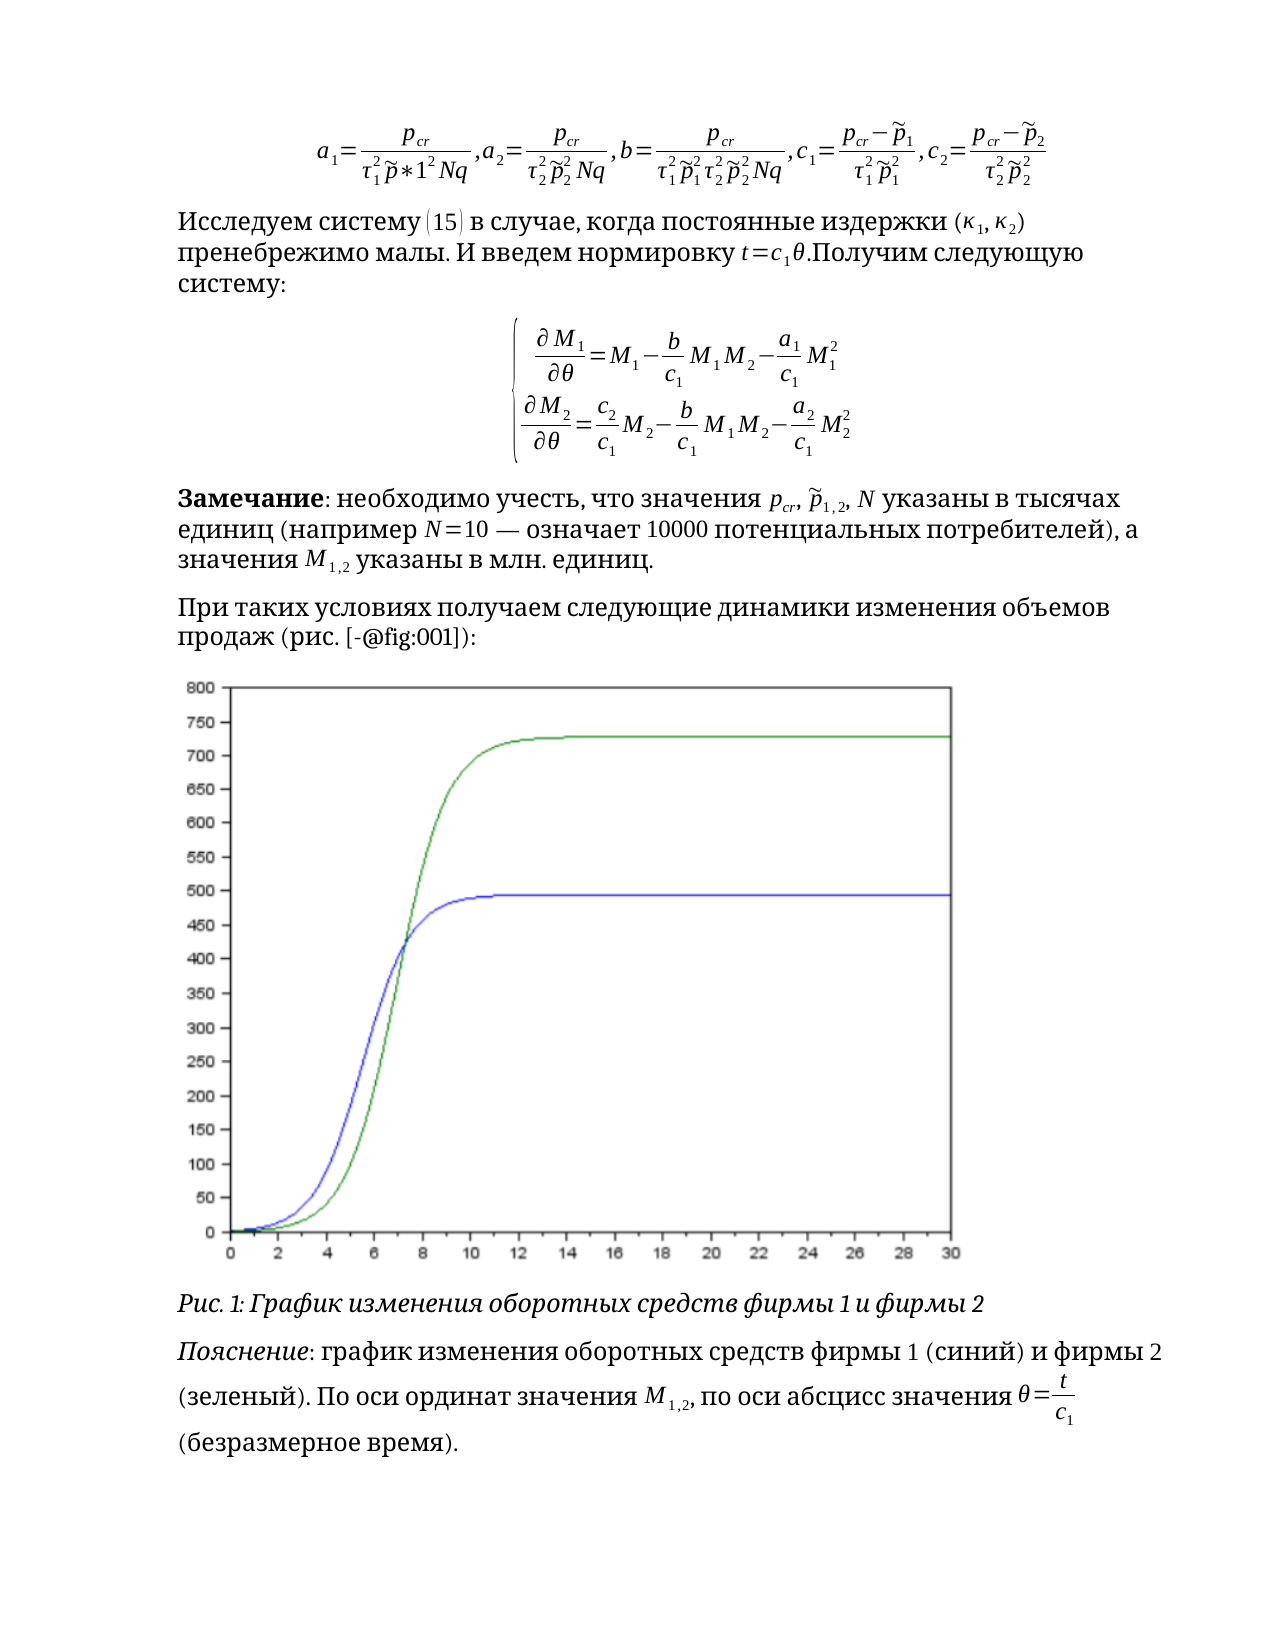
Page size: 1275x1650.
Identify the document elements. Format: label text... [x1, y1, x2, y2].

text Замечание: необходимо учесть, что значения , , указаны в тысячах единиц (например — означает потенциальных потребителей), а значения указаны в млн. единиц. [177, 484, 1186, 576]
text Пояснение: график изменения оборотных средств фирмы (синий) и фирмы (зеленый). По оси ординат значения , по оси абсцисс значения (безразмерное время). [177, 1338, 1186, 1458]
text Исследуем систему в случае, когда постоянные издержки (, ) пренебрежимо малы. И введем нормировку .Получим следующую систему: [177, 207, 1186, 298]
picture [177, 670, 969, 1270]
text При таких условиях получаем следующие динамики изменения объемов продаж (рис. [-@fig:001]): [177, 594, 1186, 652]
text Рис. 1: График изменения оборотных средств фирмы 1 и фирмы 2 [177, 1290, 1186, 1319]
